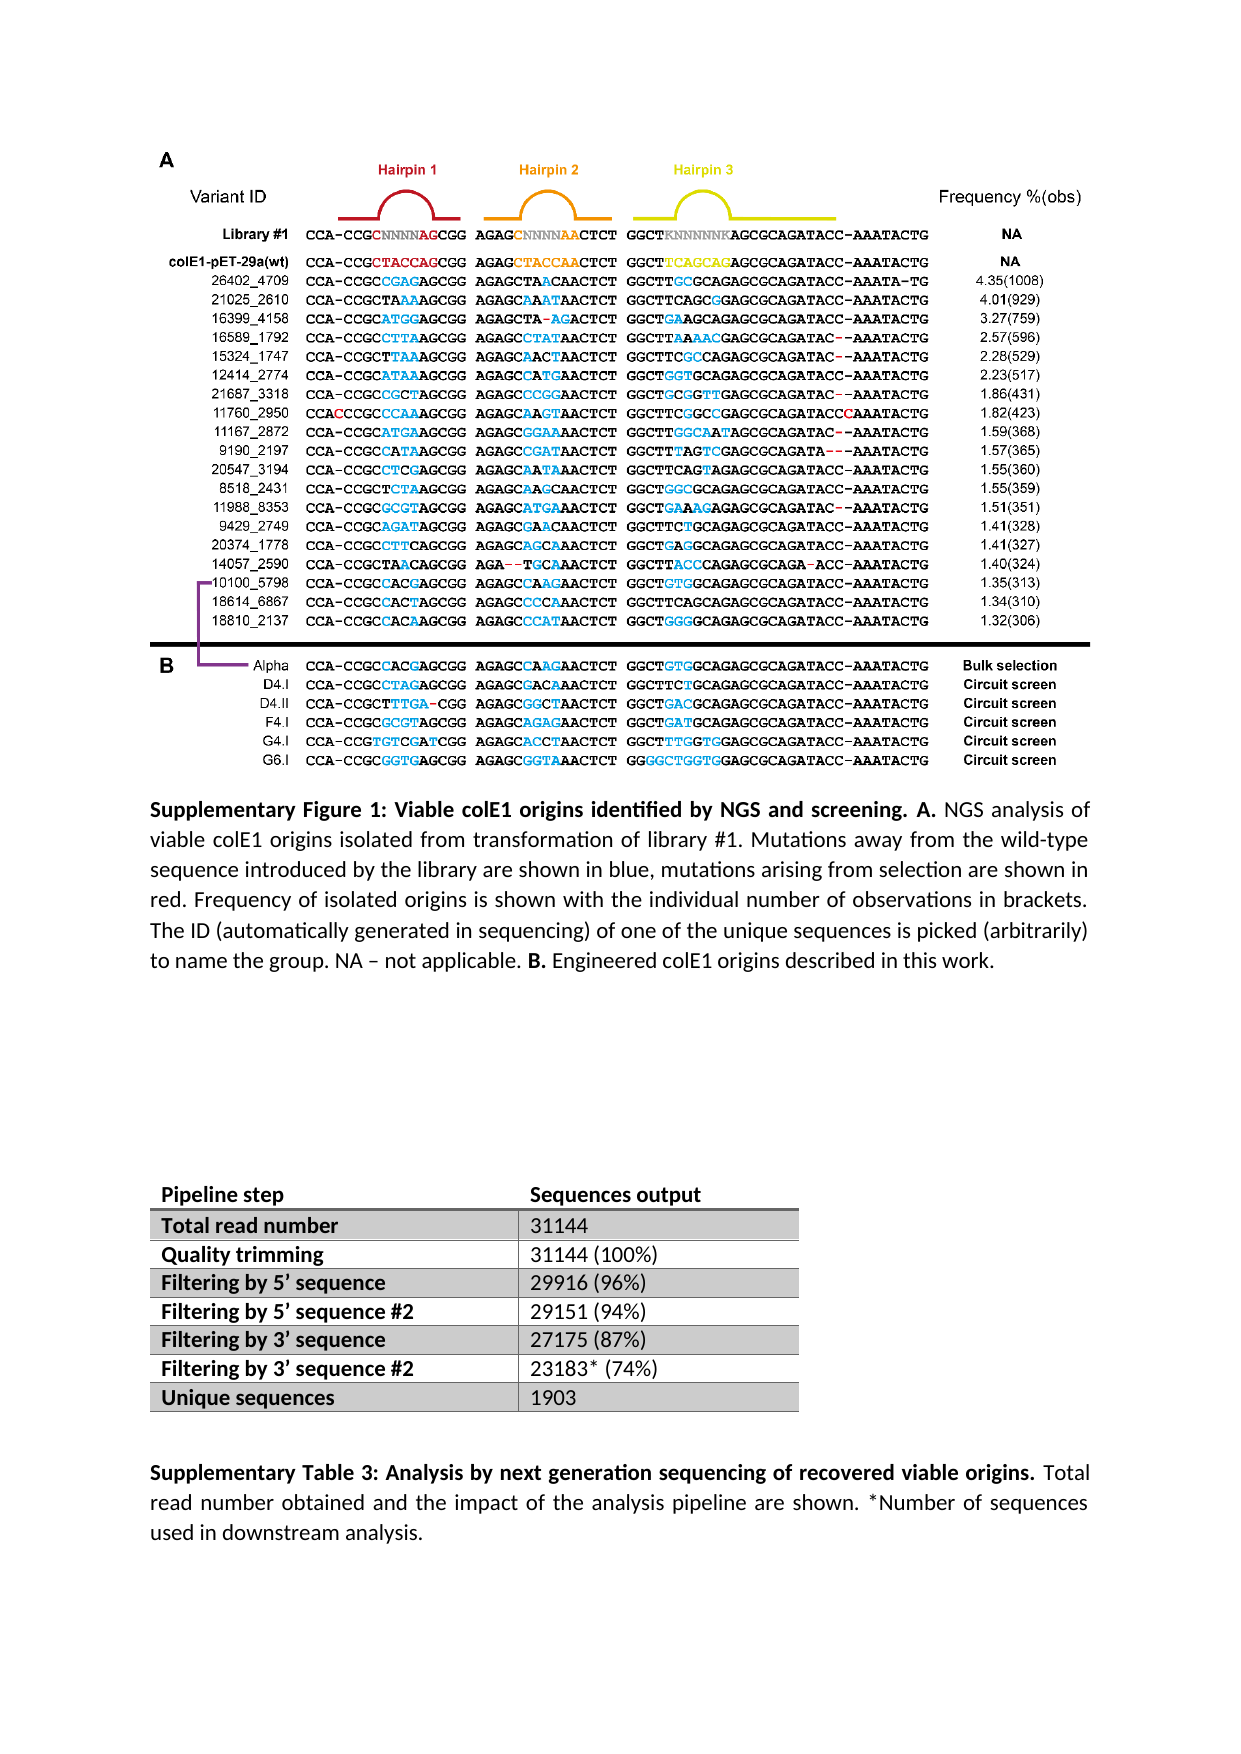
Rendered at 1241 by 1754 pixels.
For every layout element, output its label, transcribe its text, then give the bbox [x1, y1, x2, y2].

table_cell Quality trimming [150, 1241, 518, 1268]
table_cell 1903 [519, 1383, 799, 1411]
table_cell Total read number [150, 1211, 518, 1239]
table_cell Unique sequences [150, 1383, 518, 1411]
table_header Pipeline step [150, 1180, 519, 1208]
picture [150, 150, 1091, 776]
table_cell 31144 (100%) [519, 1241, 799, 1268]
table_cell 27175 (87%) [519, 1326, 799, 1354]
table_header Sequences output [519, 1180, 799, 1208]
table_cell 29151 (94%) [519, 1298, 799, 1325]
text Supplementary Table 3: Analysis by next generation sequencing of recovered viable origins. Total read number obtained and the impact of the analysis pipeline are shown. *Number of sequences used in downstream analysis. [150, 1458, 1090, 1547]
text Supplementary Figure 1: Viable colE1 origins identified by NGS and screening. A. NGS analysis of viable colE1 origins isolated from transformation of library #1. Mutations away from the wild-type sequence introduced by the library are shown in blue, mutations arising from selection are shown in red. Frequency of isolated origins is shown with the individual number of observations in brackets. The ID (automatically generated in sequencing) of one of the unique sequences is picked (arbitrarily) to name the group. NA – not applicable. B. Engineered colE1 origins described in this work. [150, 795, 1090, 974]
table_cell Filtering by 3’ sequence #2 [150, 1355, 518, 1382]
table_cell 23183* (74%) [519, 1355, 799, 1382]
table_cell 29916 (96%) [519, 1269, 799, 1297]
table_cell Filtering by 5’ sequence [150, 1269, 518, 1297]
table_cell Filtering by 3’ sequence [150, 1326, 518, 1354]
table_cell Filtering by 5’ sequence #2 [150, 1298, 518, 1325]
table_cell 31144 [519, 1211, 799, 1239]
